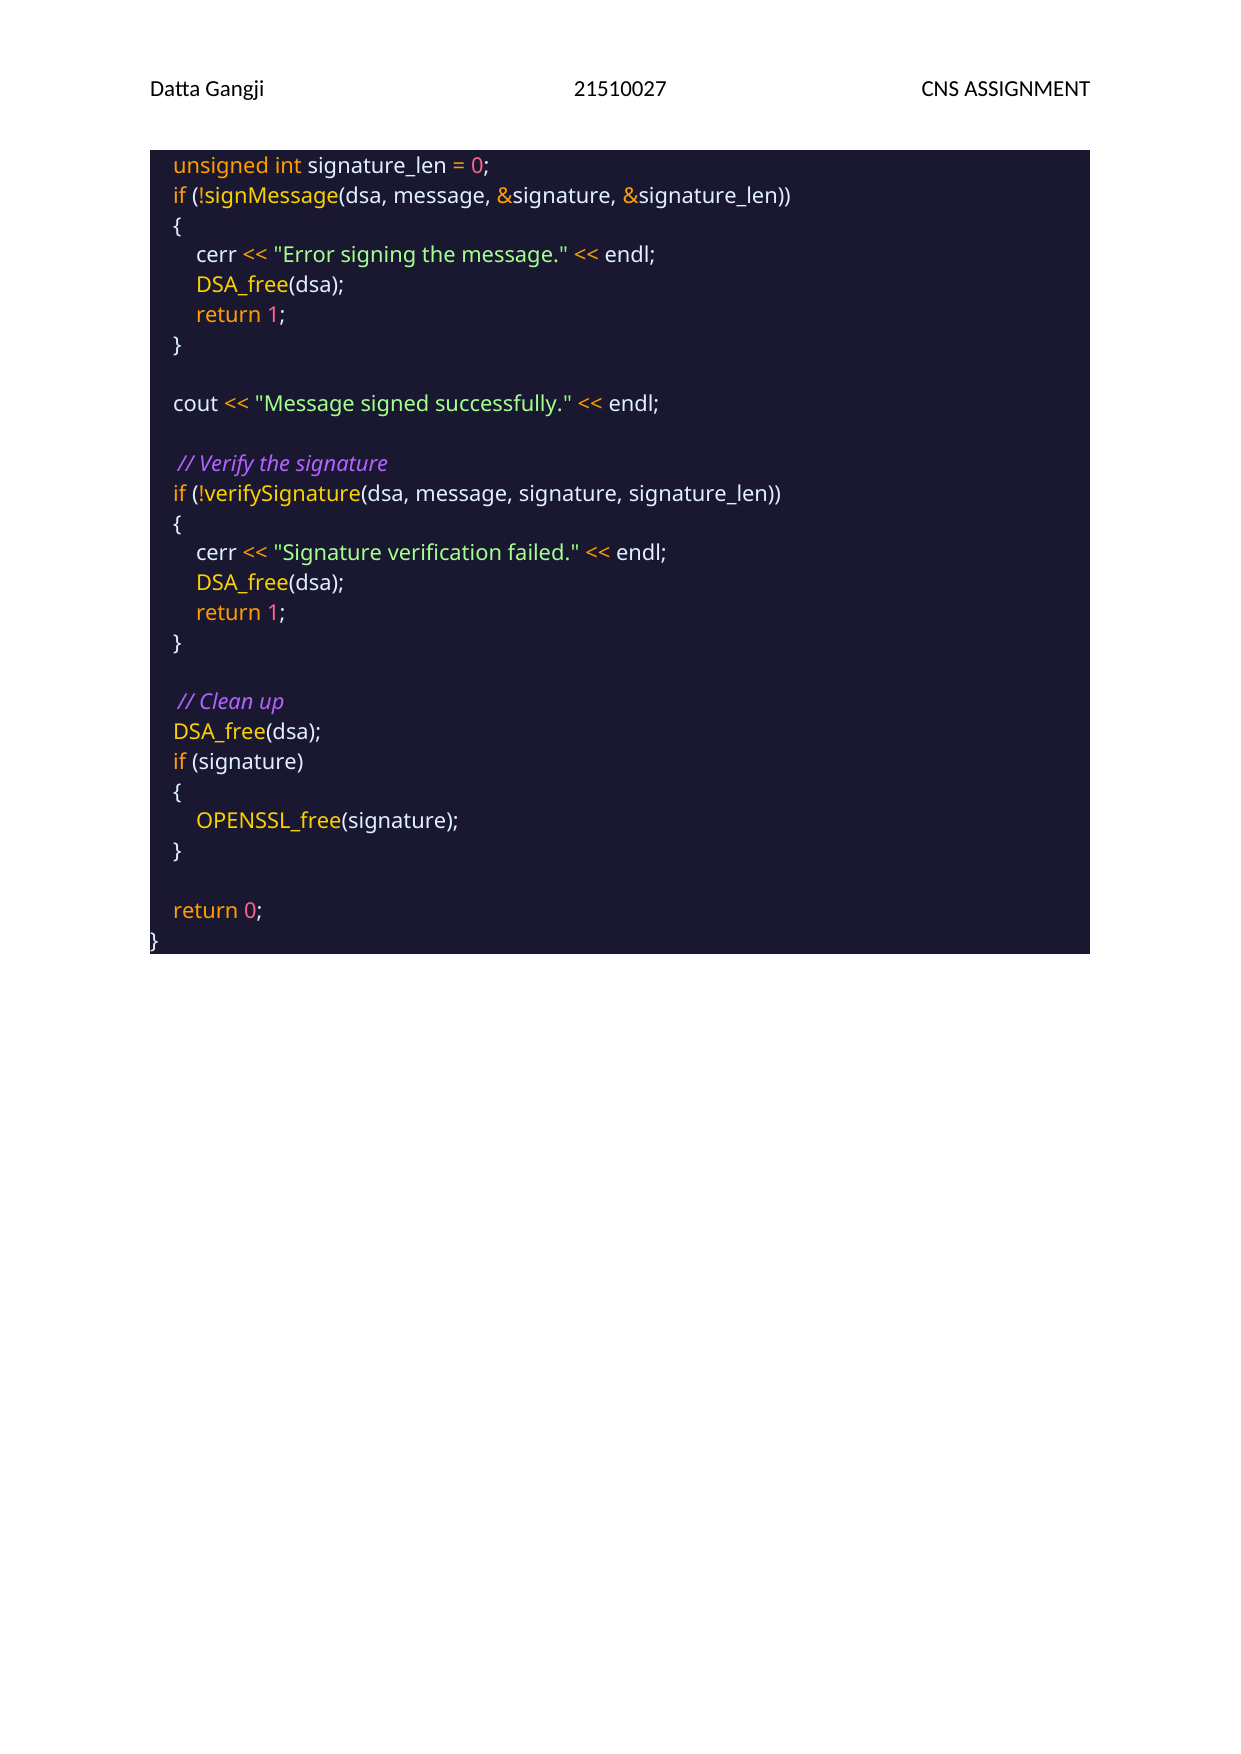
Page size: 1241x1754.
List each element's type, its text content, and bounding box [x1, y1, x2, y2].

text cerr << "Signature verification failed." << endl; [150, 537, 1090, 567]
text } [150, 627, 1090, 656]
text if (!signMessage(dsa, message, &signature, &signature_len)) [150, 180, 1090, 209]
text return 0; [150, 895, 1090, 924]
text DSA_free(dsa); [150, 567, 1090, 597]
text // Verify the signature [150, 448, 1090, 478]
text return 1; [150, 597, 1090, 627]
text { [150, 507, 1090, 537]
text if (!verifySignature(dsa, message, signature, signature_len)) [150, 478, 1090, 507]
text { [150, 209, 1090, 239]
text OPENSSL_free(signature); [150, 805, 1090, 835]
text return 1; [150, 299, 1090, 329]
text // Clean up [150, 686, 1090, 716]
text unsigned int signature_len = 0; [150, 150, 1090, 180]
text DSA_free(dsa); [150, 269, 1090, 299]
text if (signature) [150, 746, 1090, 776]
text } [150, 835, 1090, 865]
text } [150, 329, 1090, 358]
text { [150, 776, 1090, 805]
text } [150, 924, 1090, 954]
text cerr << "Error signing the message." << endl; [150, 239, 1090, 269]
text DSA_free(dsa); [150, 716, 1090, 746]
text cout << "Message signed successfully." << endl; [150, 388, 1090, 418]
